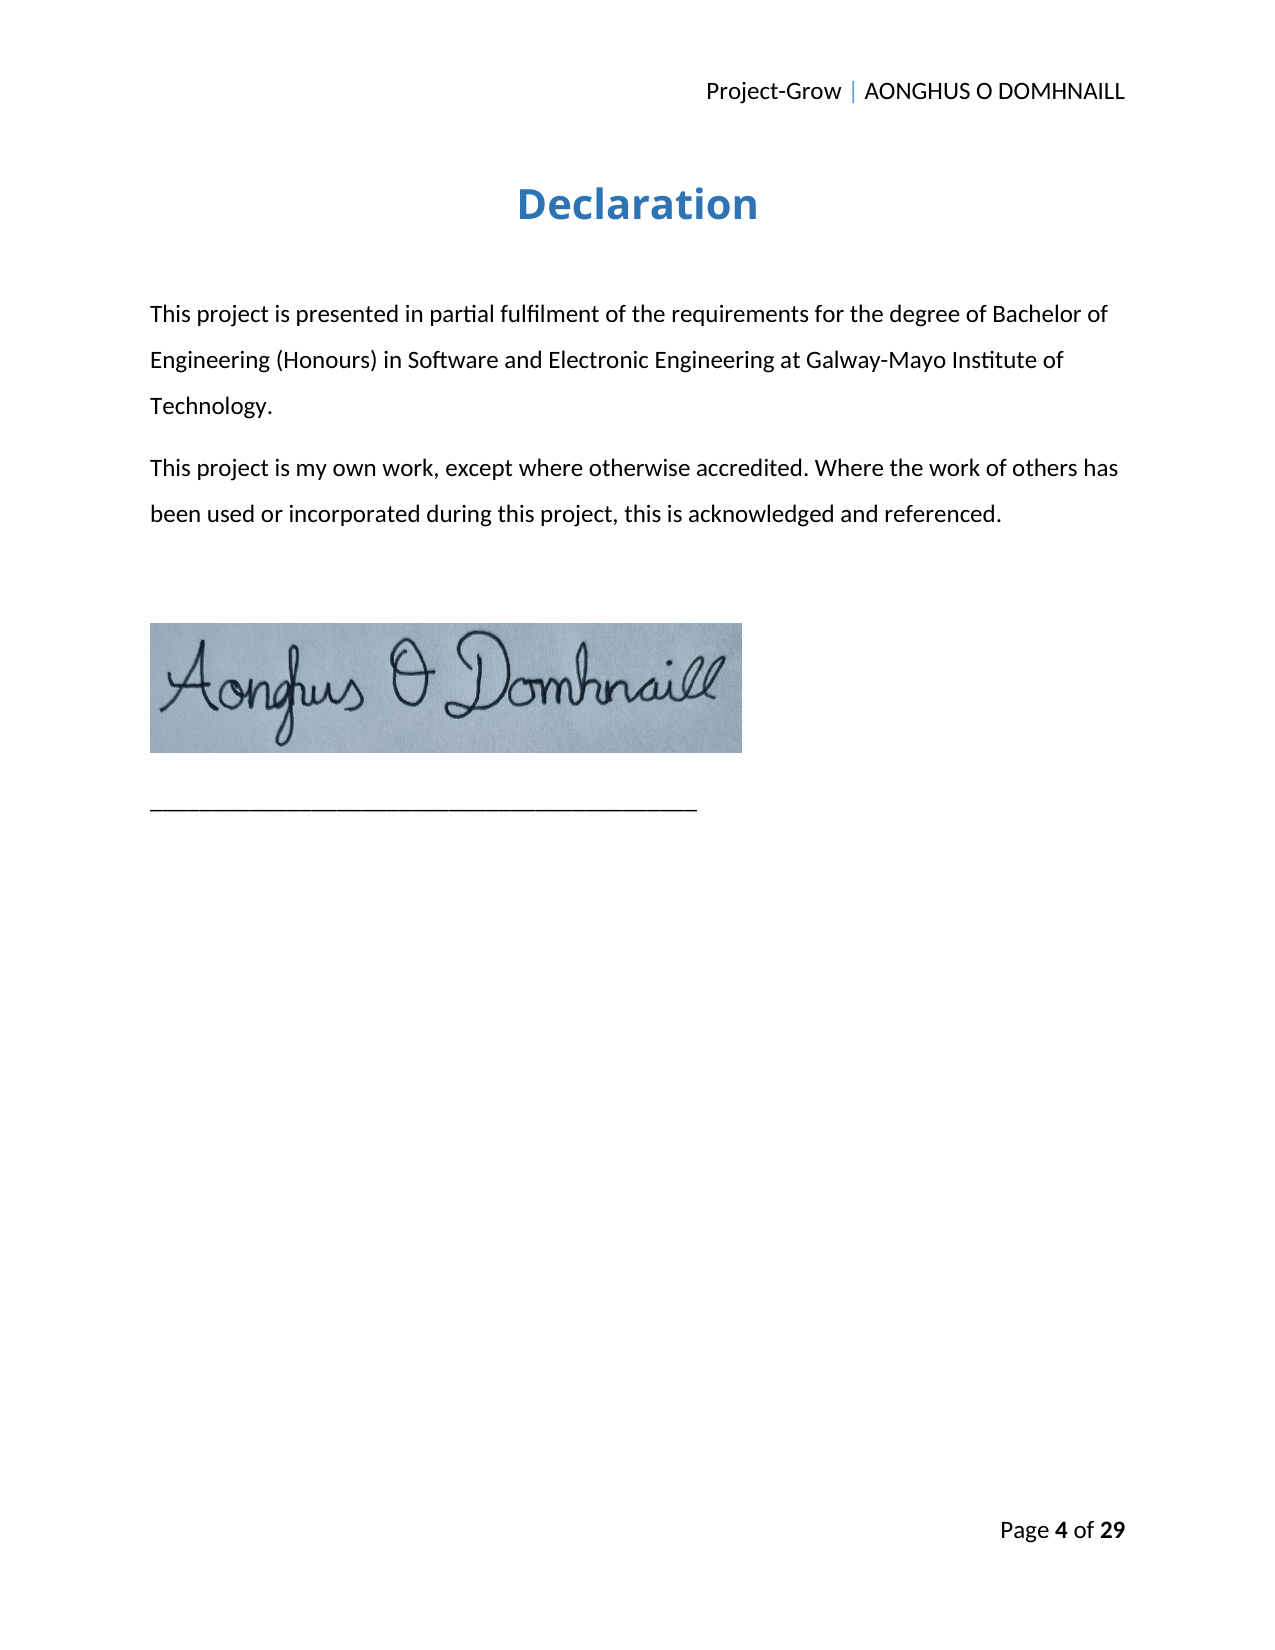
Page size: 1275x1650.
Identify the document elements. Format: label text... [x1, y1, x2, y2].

text This project is presented in partial fulfilment of the requirements for the degree of Bachelor of Engineering (Honours) in Software and Electronic Engineering at Galway-Mayo Institute of Technology. [150, 299, 1125, 421]
text This project is my own work, except where otherwise accredited. Where the work of others has been used or incorporated during this project, this is acknowledged and referenced. [150, 452, 1125, 529]
picture [150, 623, 743, 753]
subtitle Declaration [150, 175, 1125, 232]
text ____________________________________________ [150, 785, 1125, 815]
